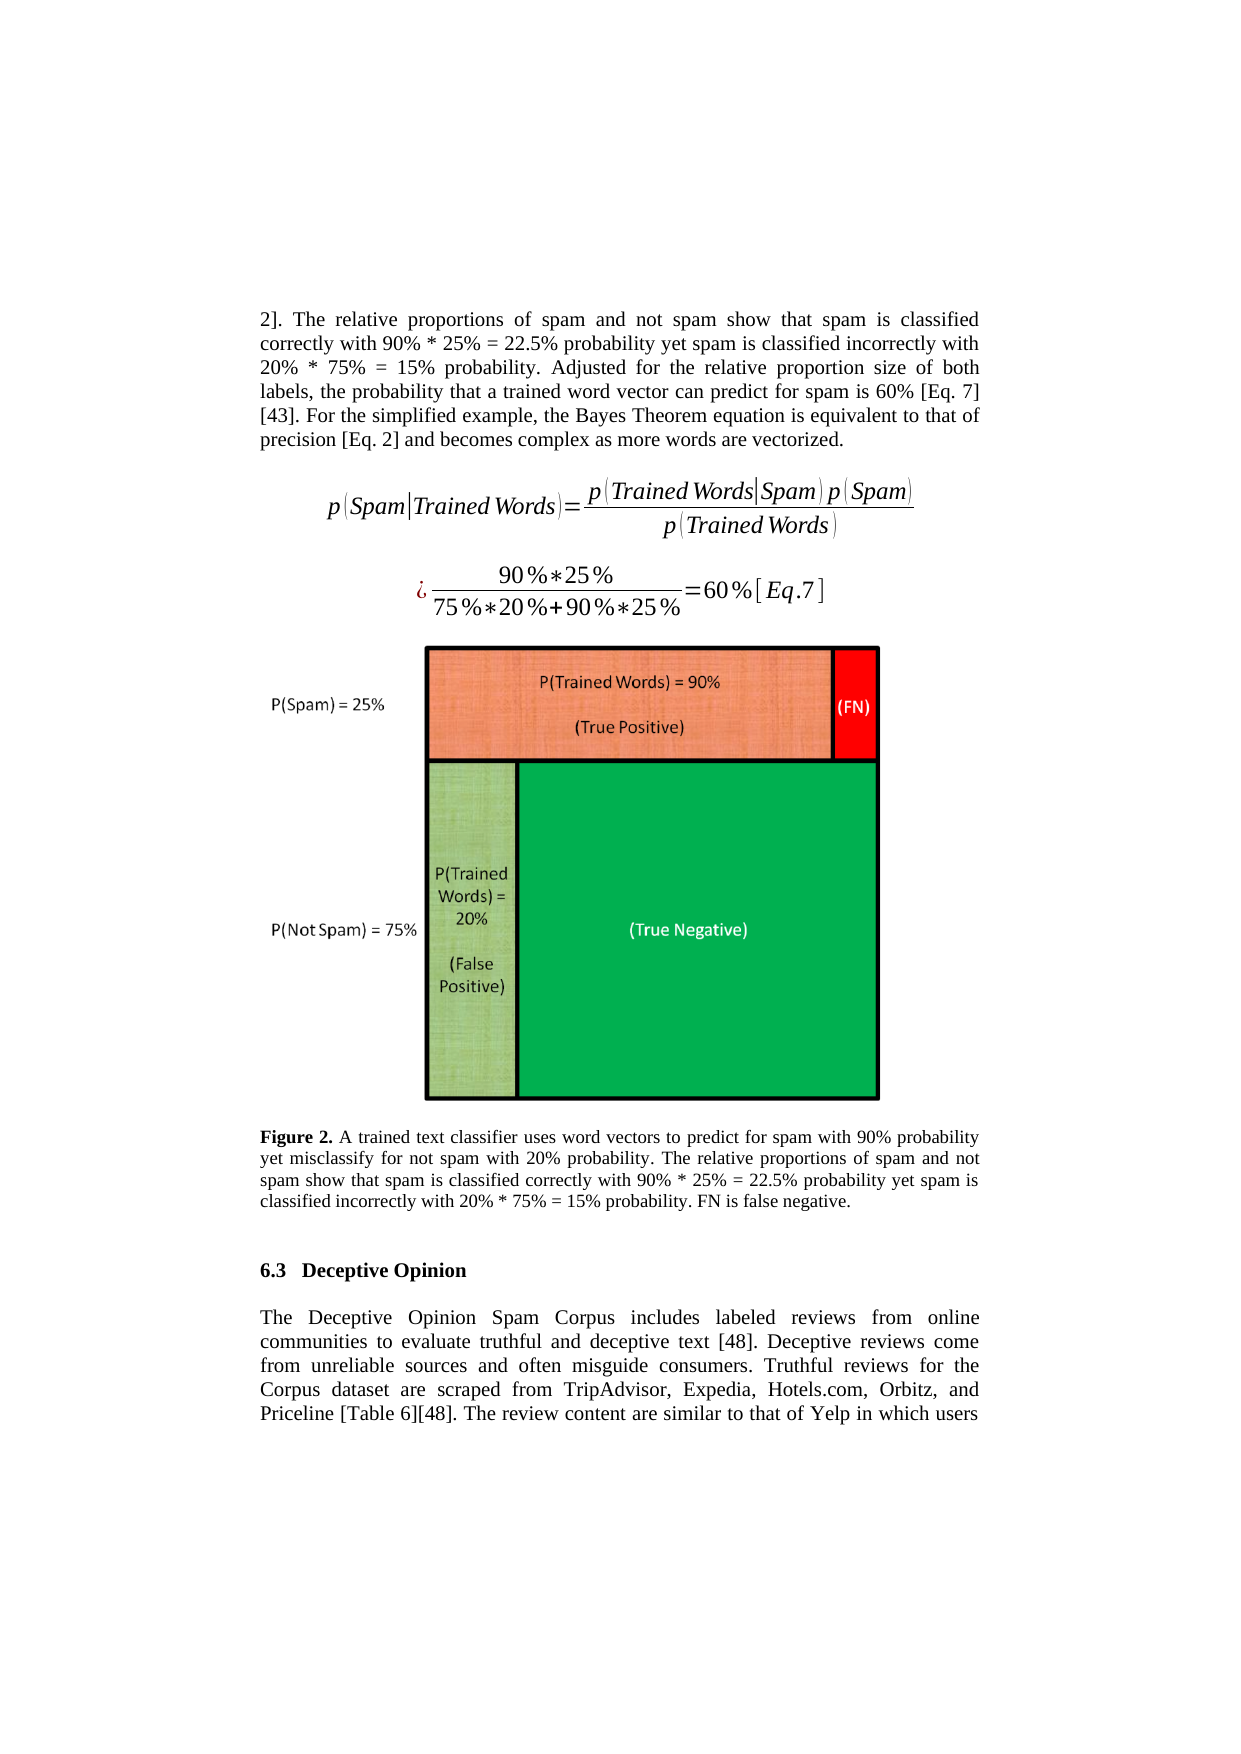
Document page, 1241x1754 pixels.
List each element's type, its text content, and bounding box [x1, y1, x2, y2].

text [260, 1305, 980, 1425]
picture [259, 645, 882, 1101]
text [260, 307, 980, 451]
subtitle 6.3 Deceptive Opinion [260, 1258, 980, 1282]
title Figure 2. A trained text classifier uses word vectors to predict for spam with 90% probability yet misclassify for not spam with 20% probability. The relative proportions of spam and not spam show that spam is classified correctly with 90% * 25% = 22.5% probability yet spam is classified incorrectly with 20% * 75% = 15% probability. FN is false negative. [260, 1126, 980, 1212]
